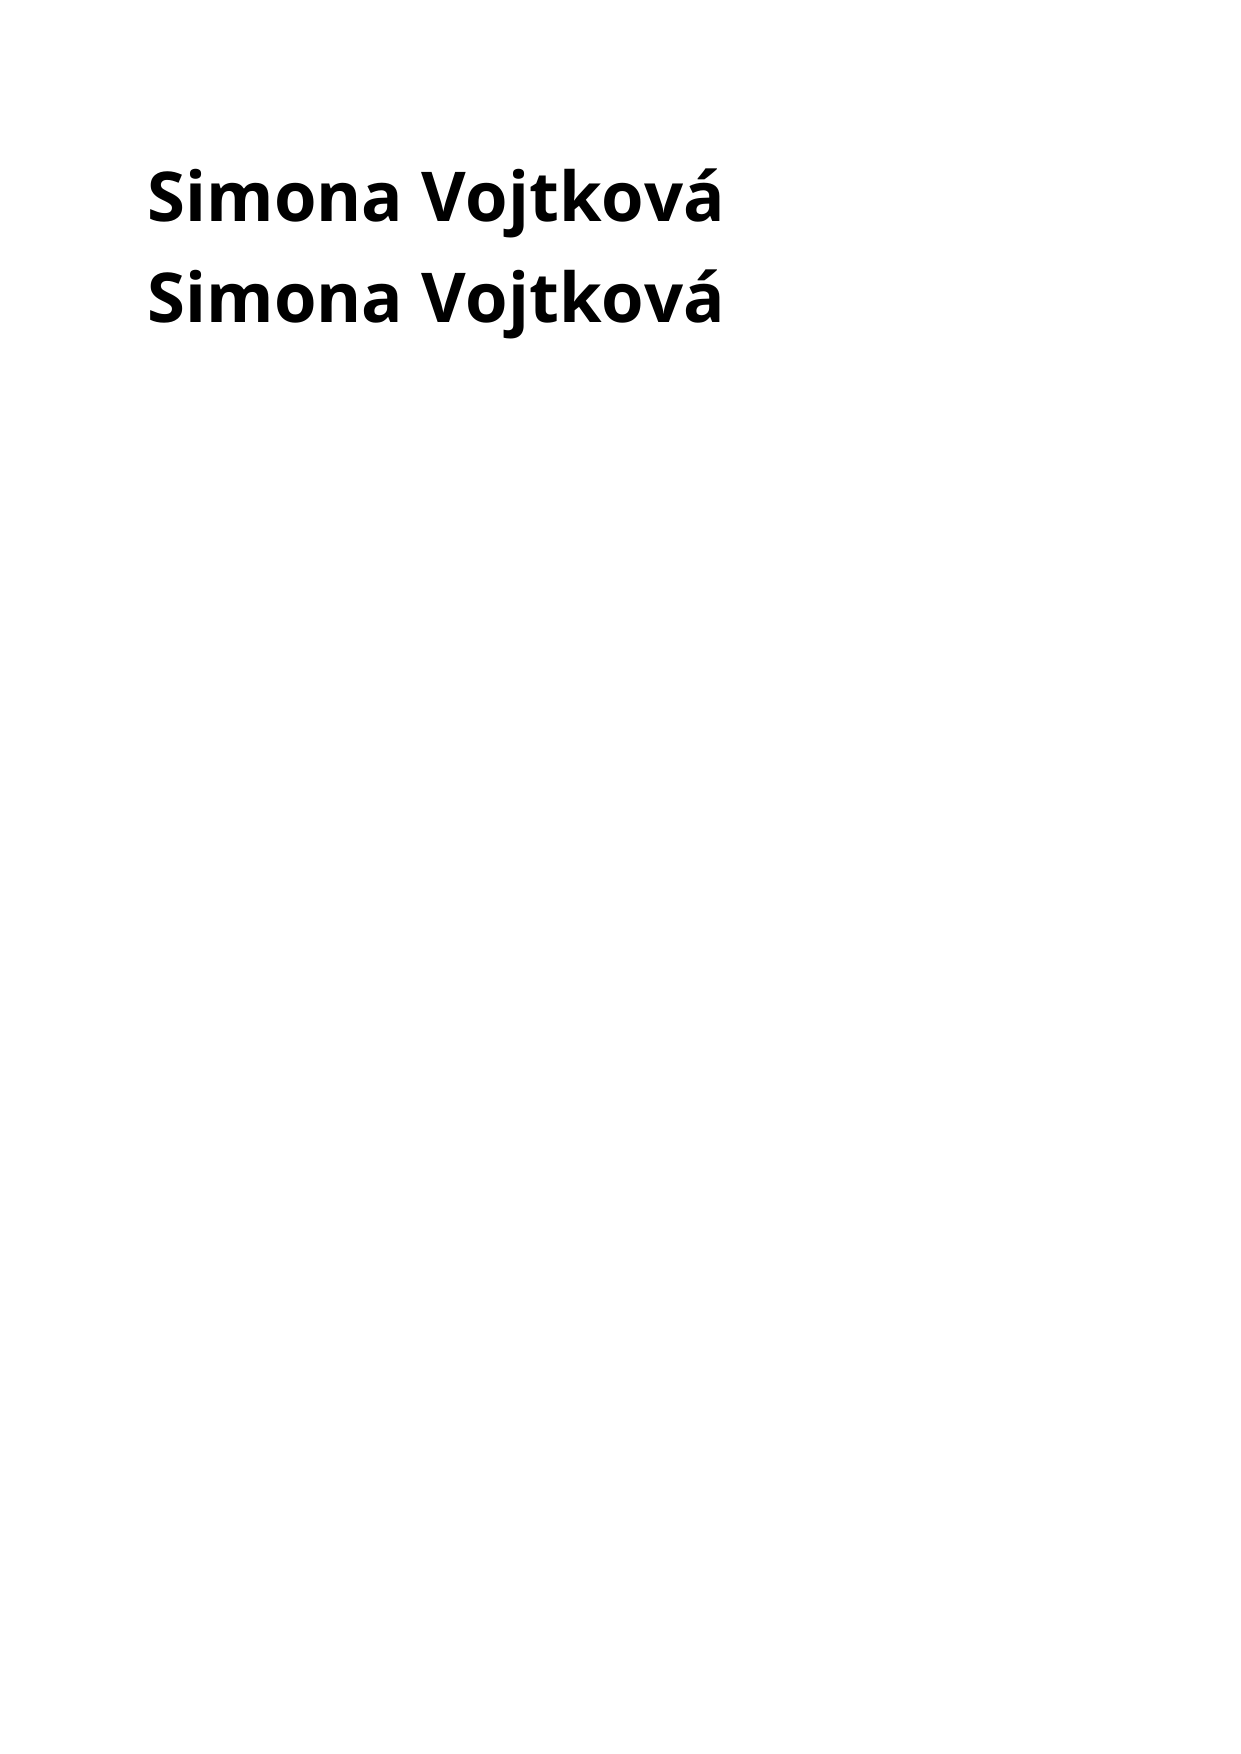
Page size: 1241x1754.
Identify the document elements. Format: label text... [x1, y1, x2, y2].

text Simona Vojtková Simona Vojtková [148, 148, 1093, 342]
